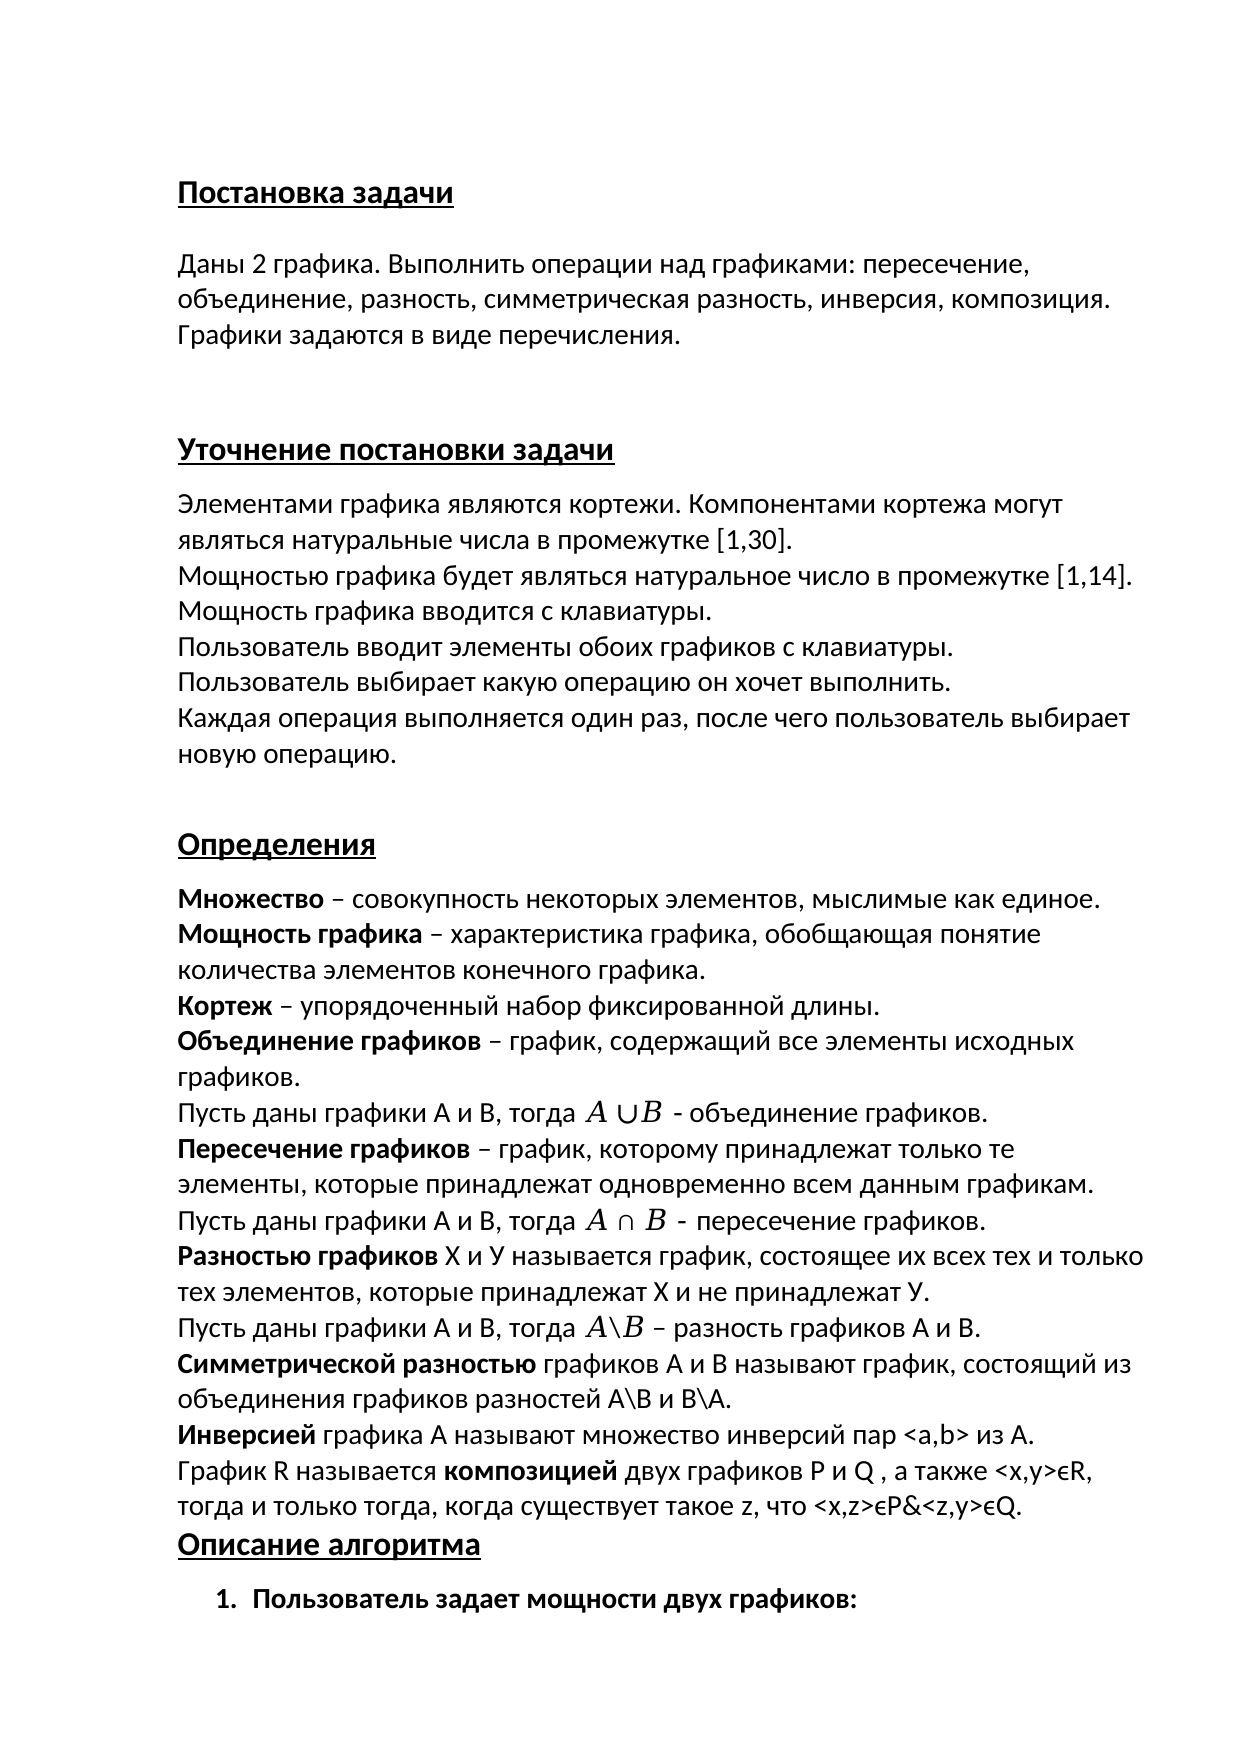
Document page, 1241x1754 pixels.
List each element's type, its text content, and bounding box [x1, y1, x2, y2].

text Пусть даны графики А и В, тогда 𝐴 ∪𝐵 - объединение графиков. [177, 1094, 1152, 1130]
text График R называется композицией двух графиков P и Q , а также <x,y>ϵR, тогда и только тогда, когда существует такое z, что <x,z>ϵP&<z,y>ϵQ. [177, 1452, 1152, 1523]
text Объединение графиков – график, содержащий все элементы исходных графиков. [177, 1022, 1152, 1094]
text Даны 2 графика. Выполнить операции над графиками: пересечение, объединение, разность, симметрическая разность, инверсия, композиция. Графики задаются в виде перечисления. [177, 245, 1152, 352]
text Пользователь выбирает какую операцию он хочет выполнить. [177, 663, 1152, 699]
text Пусть даны графики А и В, тогда 𝐴 ∩ 𝐵 - пересечение графиков. [177, 1201, 1152, 1237]
text Мощностью графика будет являться натуральное число в промежутке [1,14]. Мощность графика вводится с клавиатуры. [177, 557, 1152, 628]
text Элементами графика являются кортежи. Компонентами кортежа могут являться натуральные числа в промежутке [1,30]. [177, 485, 1152, 557]
text Разностью графиков Х и У называется график, состоящее их всех тех и только тех элементов, которые принадлежат Х и не принадлежат У. [177, 1237, 1152, 1309]
text Определения [177, 823, 1152, 863]
text Пересечение графиков – график, которому принадлежат только те элементы, которые принадлежат одновременно всем данным графикам. [177, 1130, 1152, 1201]
text Пусть даны графики А и В, тогда 𝐴\𝐵 – разность графиков А и В. Симметрической разностью графиков А и В называют график, состоящий из объединения графиков разностей А\В и В\А. [177, 1309, 1152, 1416]
text Инверсией графика А называют множество инверсий пар <а,b> из А. [177, 1416, 1152, 1452]
text Описание алгоритма [177, 1523, 1152, 1564]
text Кортеж – упорядоченный набор фиксированной длины. [177, 987, 1152, 1022]
text Множество – совокупность некоторых элементов, мыслимые как единое. [177, 880, 1152, 916]
text Уточнение постановки задачи [177, 428, 1152, 469]
text Каждая операция выполняется один раз, после чего пользователь выбирает новую операцию. [177, 699, 1152, 770]
text Пользователь вводит элементы обоих графиков с клавиатуры. [177, 628, 1152, 663]
text Мощность графика – характеристика графика, обобщающая понятие количества элементов конечного графика. [177, 916, 1152, 987]
text Постановка задачи [177, 172, 1152, 212]
list Пользователь задает мощности двух графиков: [215, 1581, 1152, 1616]
